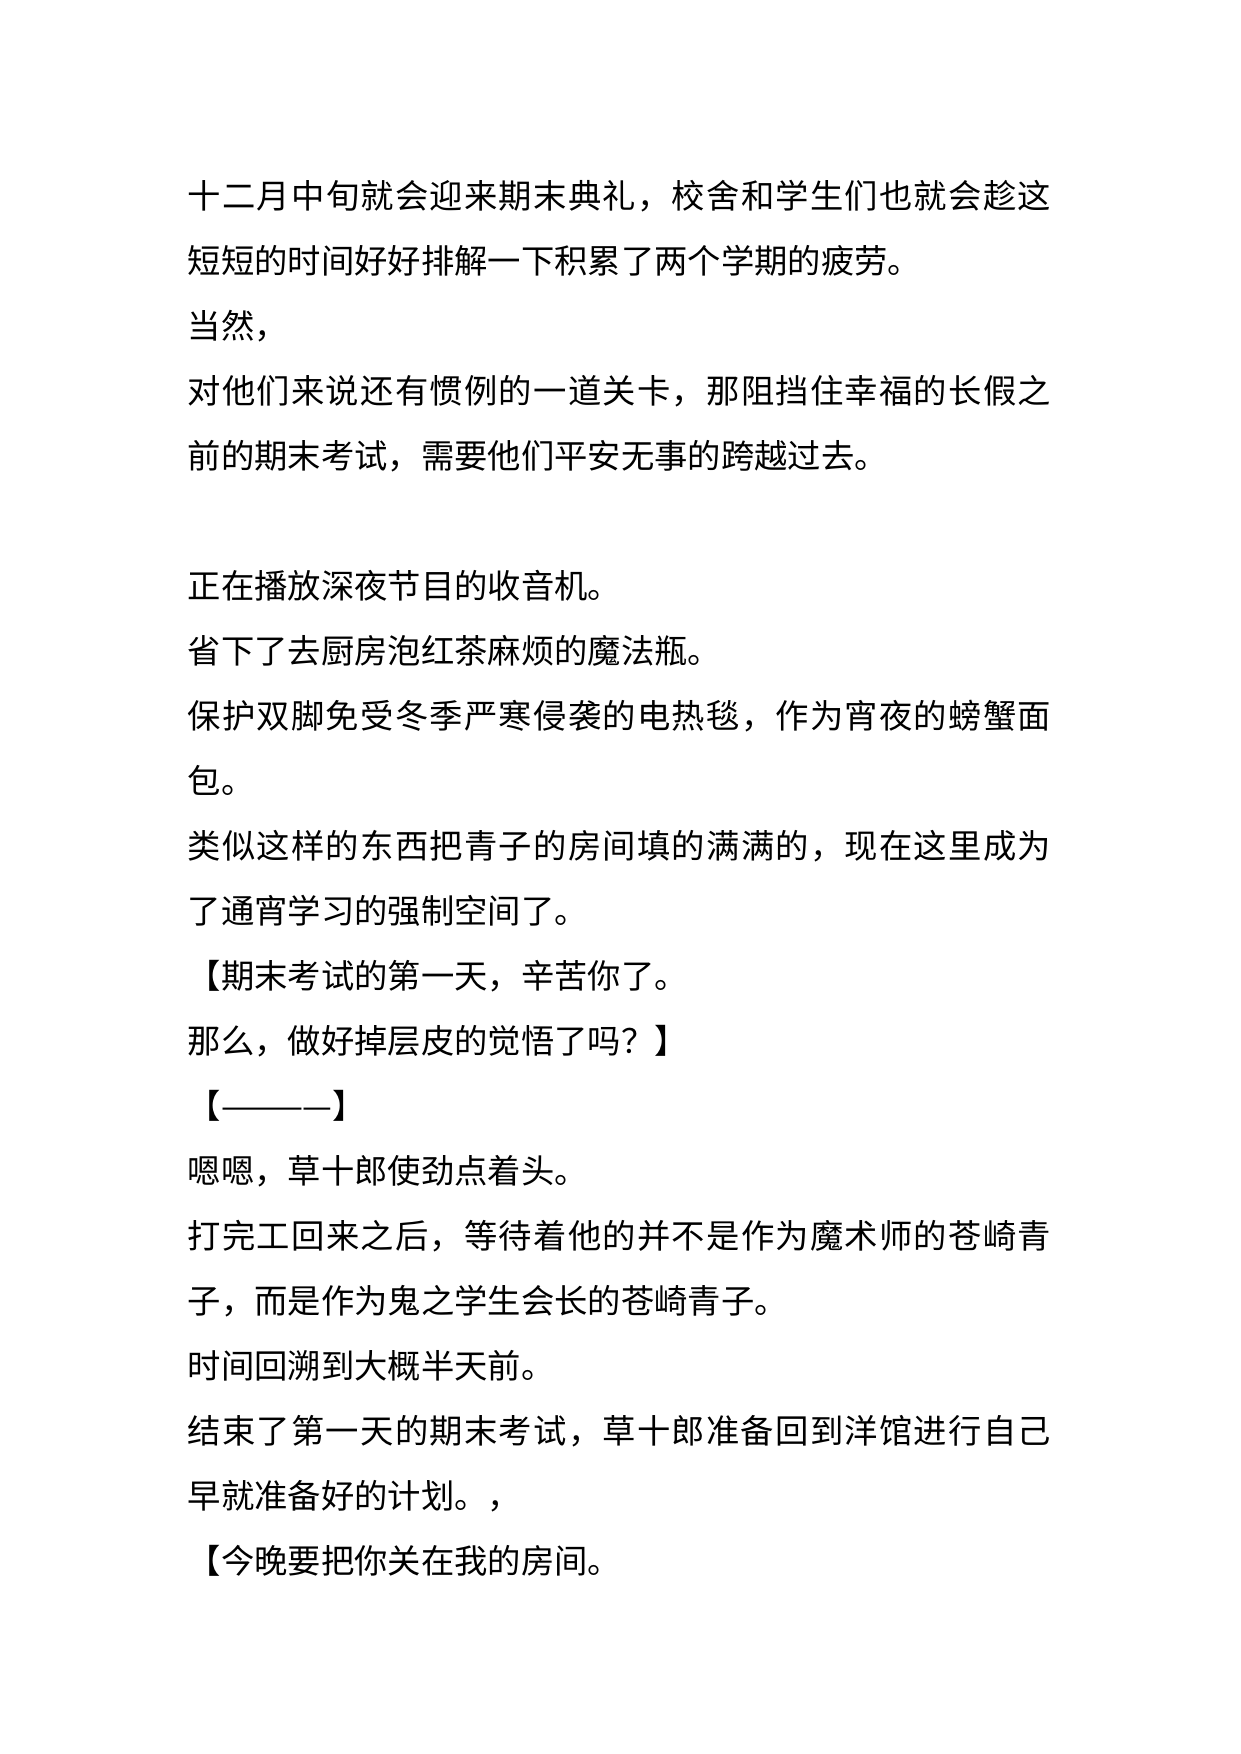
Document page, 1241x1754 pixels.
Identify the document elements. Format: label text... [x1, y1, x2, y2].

text 当然， [187, 292, 1053, 357]
text 【今晚要把你关在我的房间。 [187, 1527, 1053, 1592]
text 嗯嗯，草十郎使劲点着头。 [187, 1137, 1053, 1202]
text 类似这样的东西把青子的房间填的满满的，现在这里成为了通宵学习的强制空间了。 [187, 812, 1053, 942]
text 结束了第一天的期末考试，草十郎准备回到洋馆进行自己早就准备好的计划。， [187, 1397, 1053, 1527]
text 正在播放深夜节目的收音机。 [187, 552, 1053, 617]
text 保护双脚免受冬季严寒侵袭的电热毯，作为宵夜的螃蟹面包。 [187, 682, 1053, 812]
text 对他们来说还有惯例的一道关卡，那阻挡住幸福的长假之前的期末考试，需要他们平安无事的跨越过去。 [187, 357, 1053, 487]
text 打完工回来之后，等待着他的并不是作为魔术师的苍崎青子，而是作为鬼之学生会长的苍崎青子。 [187, 1202, 1053, 1332]
text 【期末考试的第一天，辛苦你了。 [187, 942, 1053, 1007]
text 十二月中旬就会迎来期末典礼，校舍和学生们也就会趁这短短的时间好好排解一下积累了两个学期的疲劳。 [187, 162, 1053, 292]
text 省下了去厨房泡红茶麻烦的魔法瓶。 [187, 617, 1053, 682]
text 时间回溯到大概半天前。 [187, 1332, 1053, 1397]
text 【————】 [187, 1072, 1053, 1137]
text 那么，做好掉层皮的觉悟了吗？】 [187, 1007, 1053, 1072]
